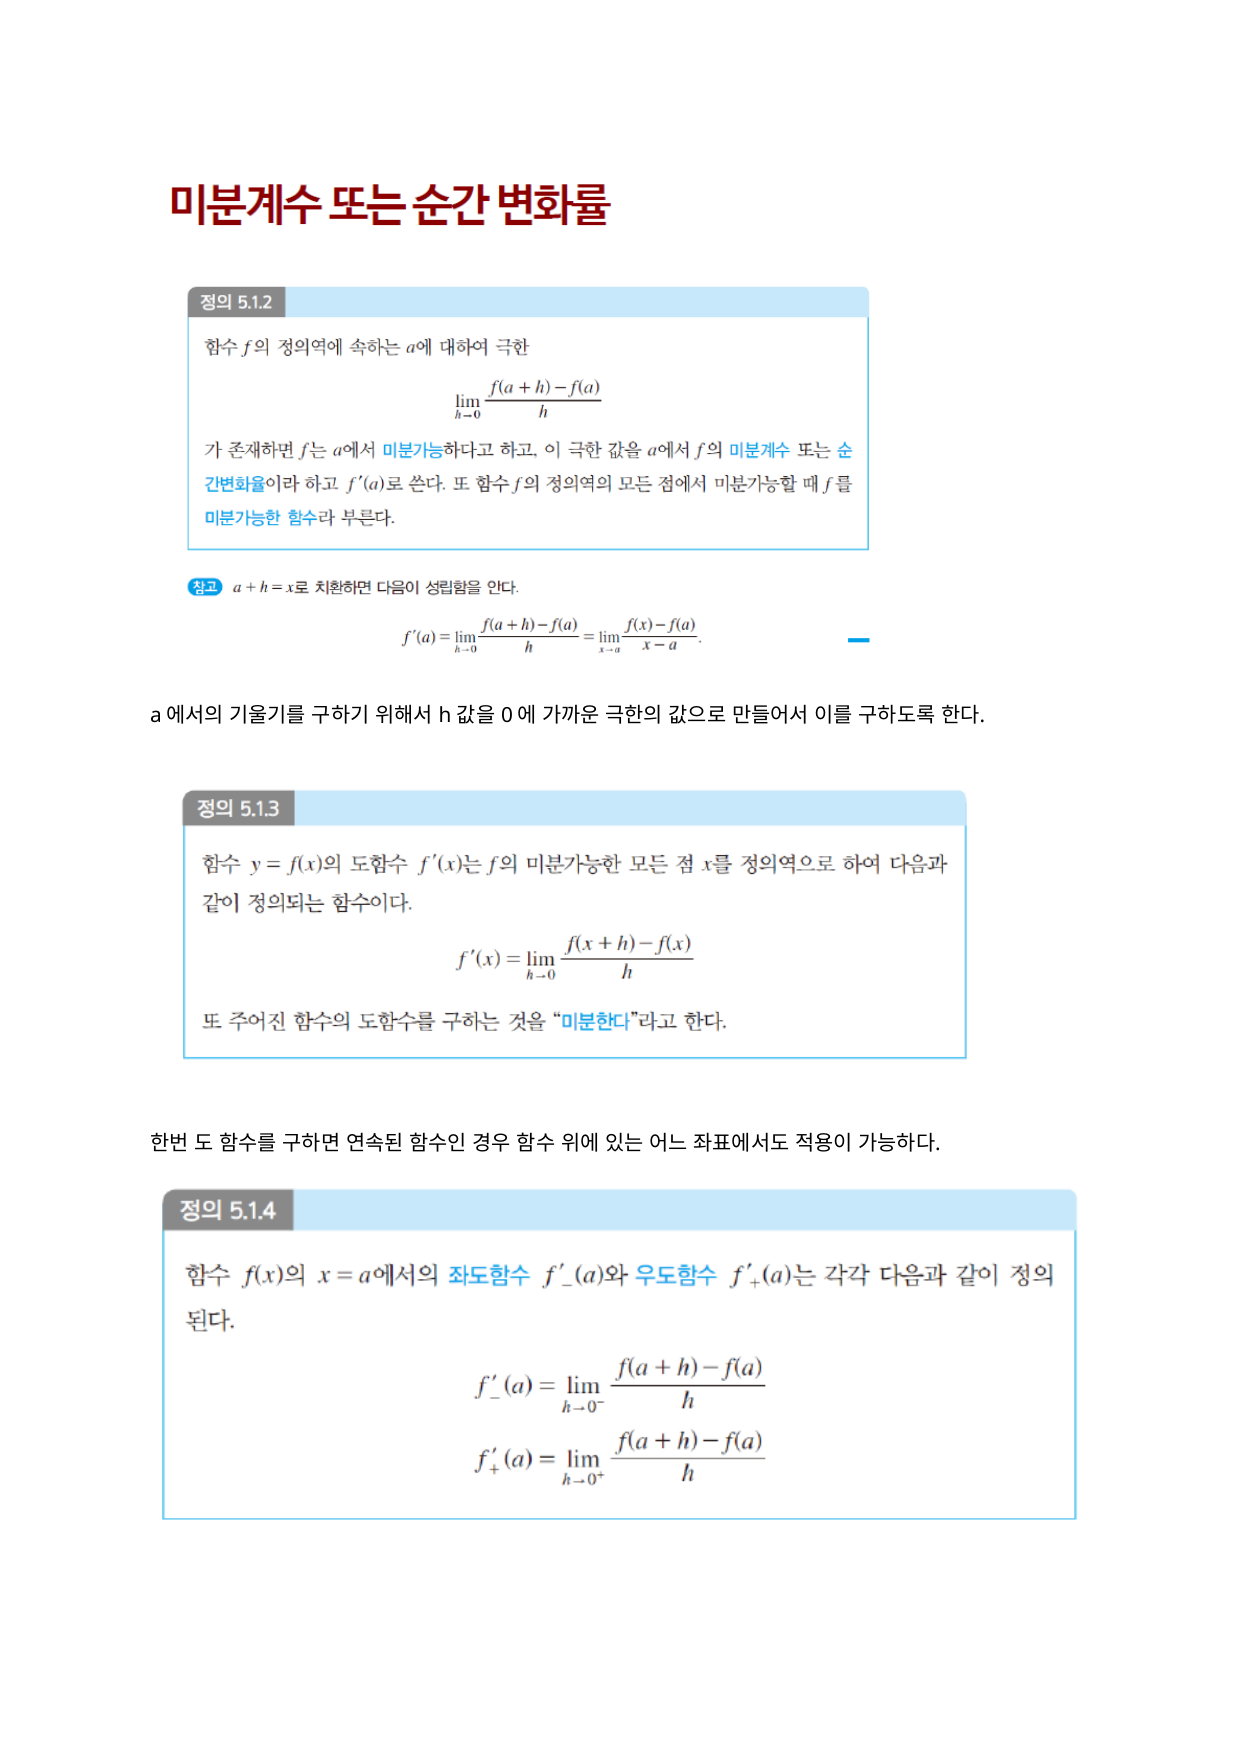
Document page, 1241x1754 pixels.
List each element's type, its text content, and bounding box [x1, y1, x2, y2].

text a에서의 기울기를 구하기 위해서 h 값을 0에 가까운 극한의 값으로 만들어서 이를 구하도록 한다. [150, 698, 1090, 729]
picture [150, 1175, 1091, 1528]
picture [150, 177, 939, 680]
picture [150, 747, 1013, 1107]
text 한번 도 함수를 구하면 연속된 함수인 경우 함수 위에 있는 어느 좌표에서도 적용이 가능하다. [150, 1126, 1090, 1156]
